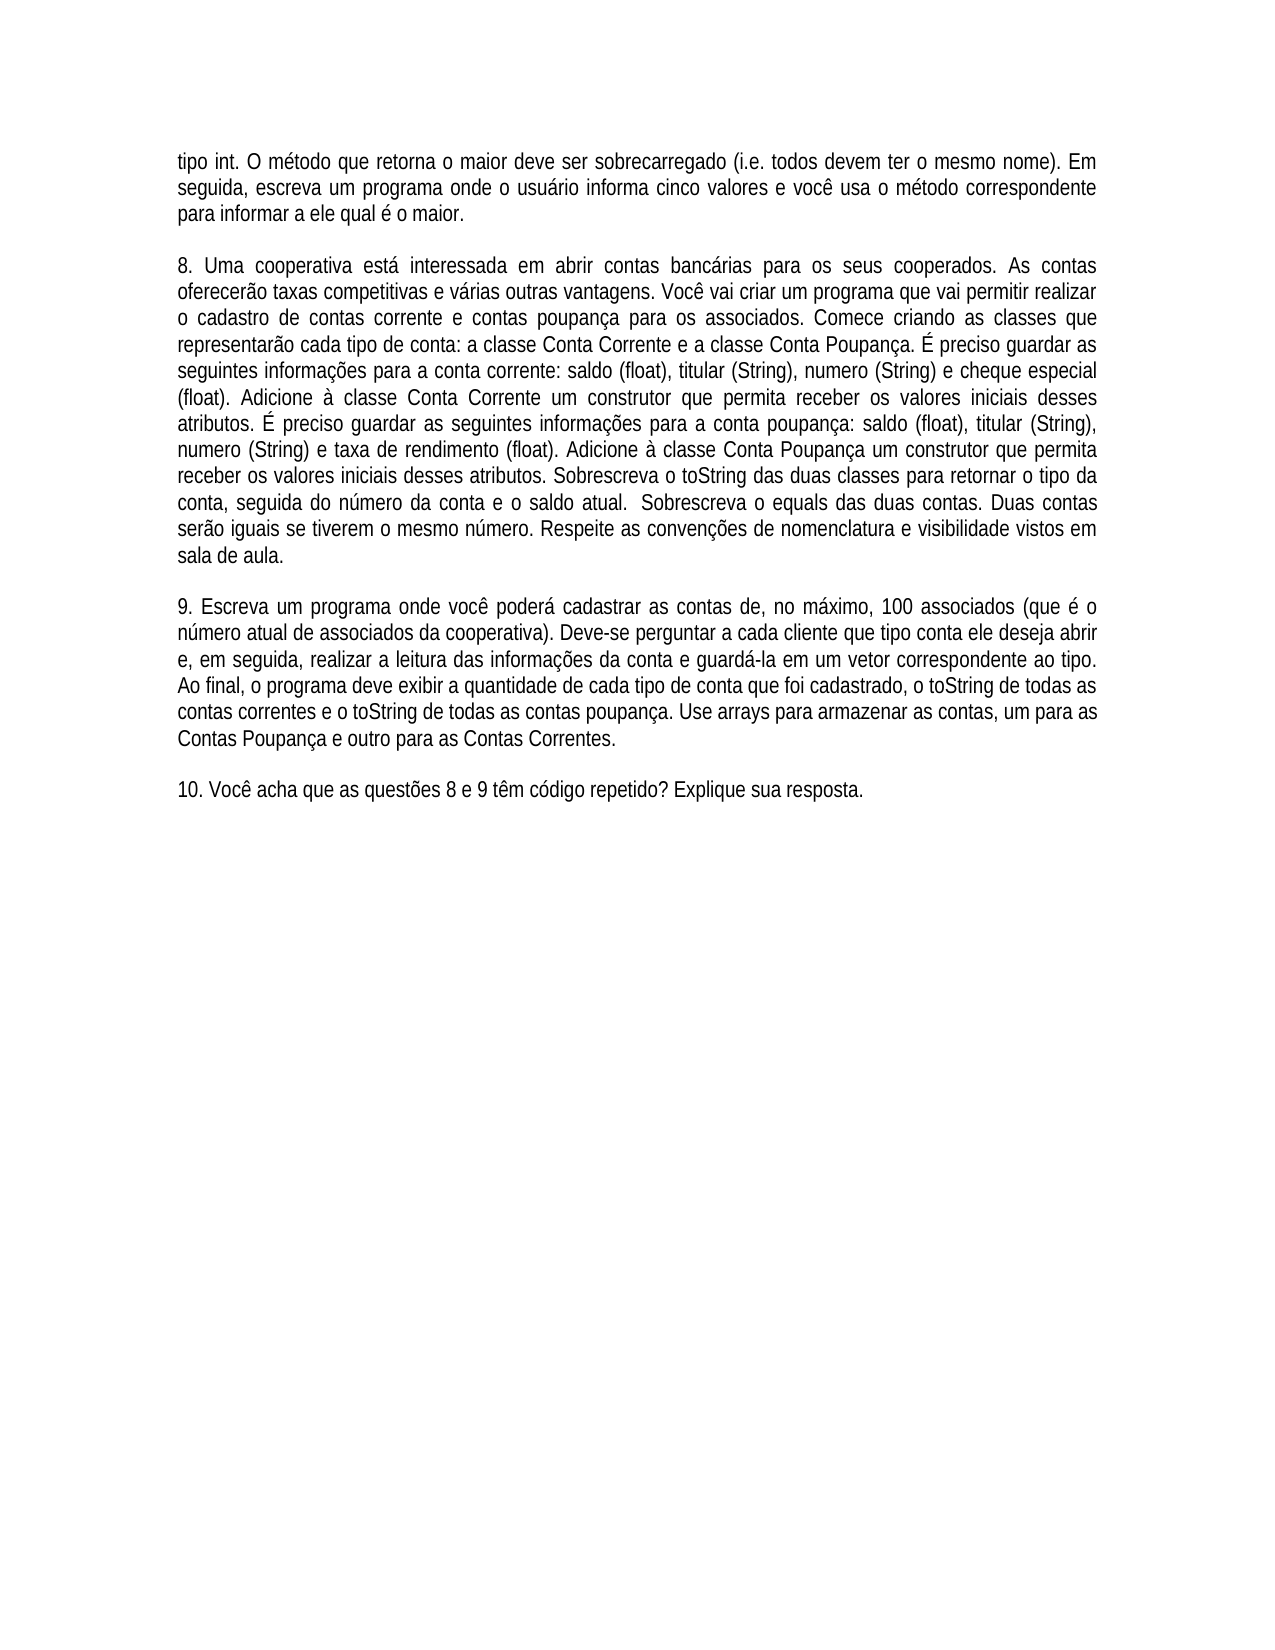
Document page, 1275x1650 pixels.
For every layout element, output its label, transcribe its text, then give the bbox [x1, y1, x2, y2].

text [177, 148, 1098, 227]
text 9. Escreva um programa onde você poderá cadastrar as contas de, no máximo, 100 associados (que é o número atual de associados da cooperativa). Deve-se perguntar a cada cliente que tipo conta ele deseja abrir e, em seguida, realizar a leitura das informações da conta e guardá-la em um vetor correspondente ao tipo. Ao final, o programa deve exibir a quantidade de cada tipo de conta que foi cadastrado, o toString de todas as contas correntes e o toString de todas as contas poupança. Use arrays para armazenar as contas, um para as Contas Poupança e outro para as Contas Correntes. [177, 593, 1098, 751]
text 8. Uma cooperativa está interessada em abrir contas bancárias para os seus cooperados. As contas oferecerão taxas competitivas e várias outras vantagens. Você vai criar um programa que vai permitir realizar o cadastro de contas corrente e contas poupança para os associados. Comece criando as classes que representarão cada tipo de conta: a classe Conta Corrente e a classe Conta Poupança. É preciso guardar as seguintes informações para a conta corrente: saldo (float), titular (String), numero (String) e cheque especial (float). Adicione à classe Conta Corrente um construtor que permita receber os valores iniciais desses atributos. É preciso guardar as seguintes informações para a conta poupança: saldo (float), titular (String), numero (String) e taxa de rendimento (float). Adicione à classe Conta Poupança um construtor que permita receber os valores iniciais desses atributos. Sobrescreva o toString das duas classes para retornar o tipo da conta, seguida do número da conta e o saldo atual. Sobrescreva o equals das duas contas. Duas contas serão iguais se tiverem o mesmo número. Respeite as convenções de nomenclatura e visibilidade vistos em sala de aula. [177, 252, 1098, 568]
text 10. Você acha que as questões 8 e 9 têm código repetido? Explique sua resposta. [177, 776, 1098, 802]
